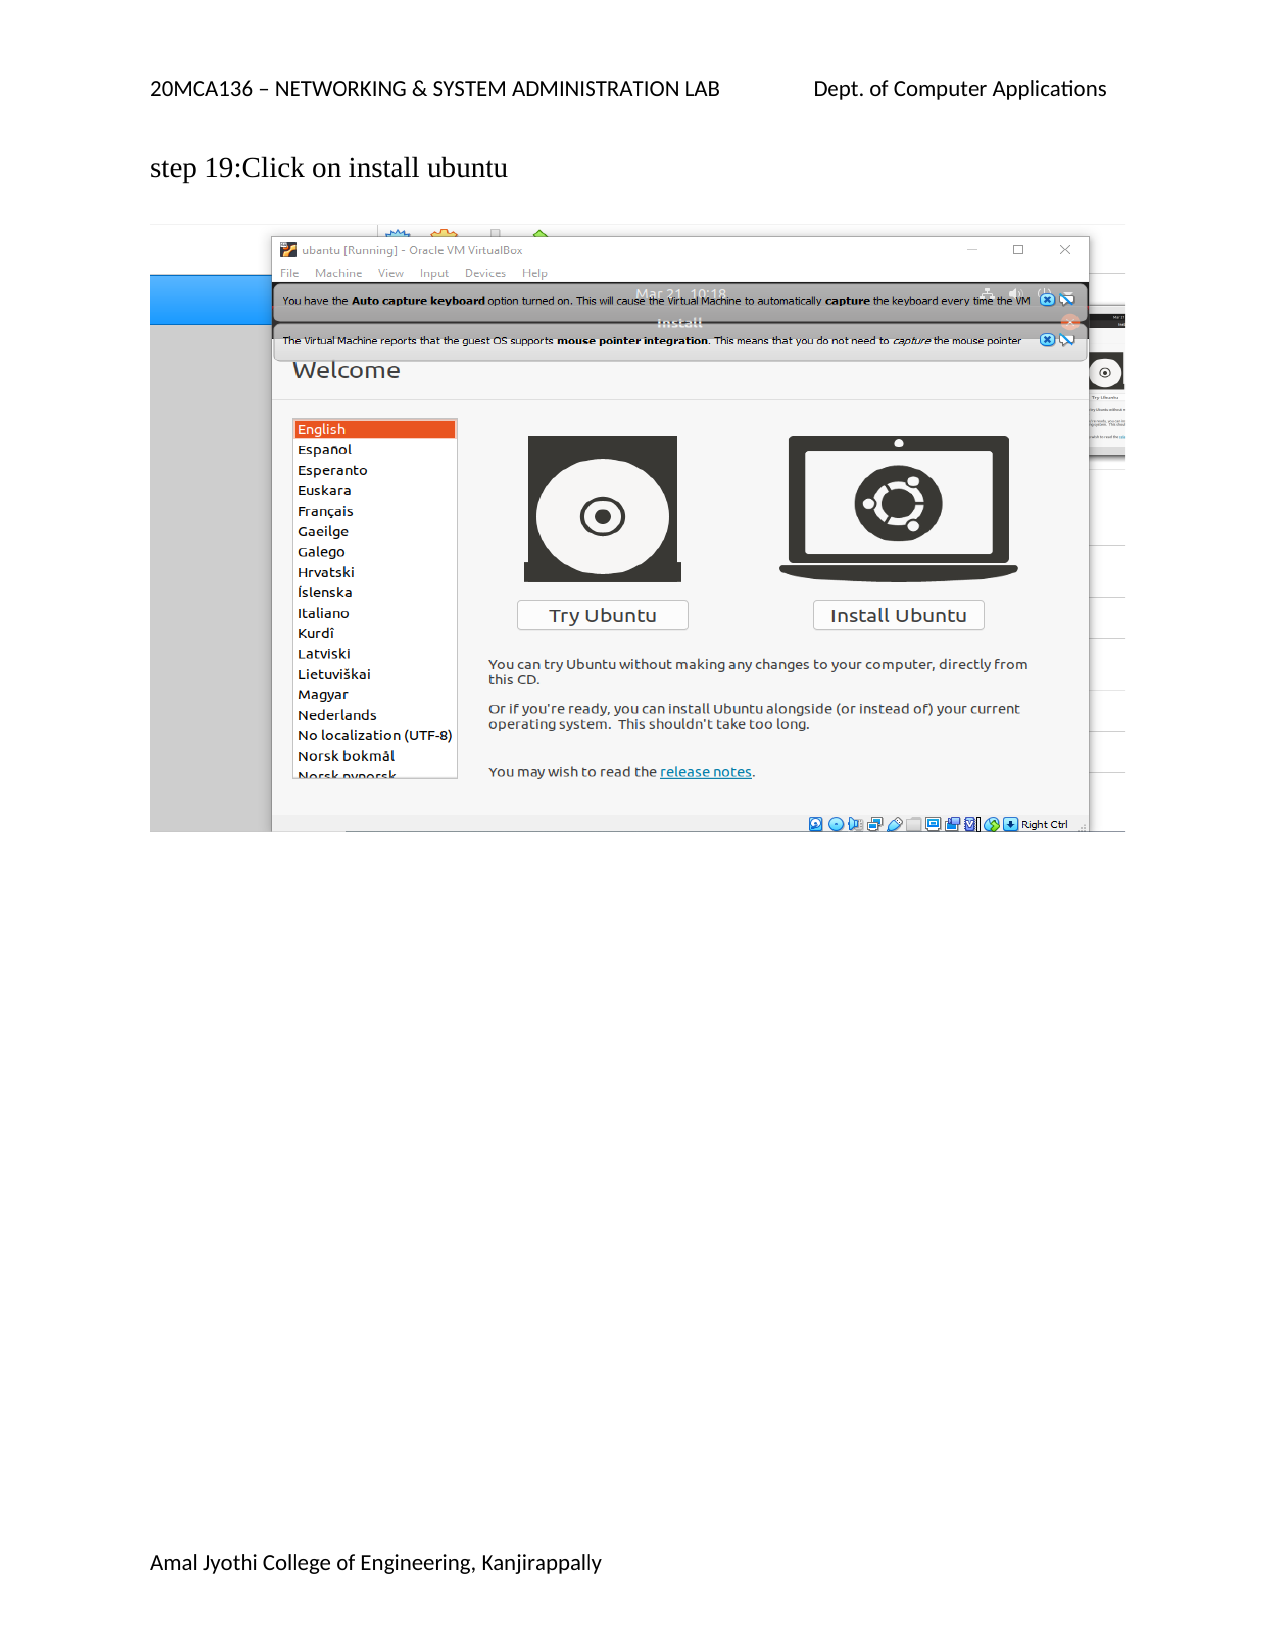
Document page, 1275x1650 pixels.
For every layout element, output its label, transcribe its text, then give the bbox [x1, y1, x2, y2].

text step 19:Click on install ubuntu [150, 150, 1125, 183]
picture [150, 202, 1125, 832]
